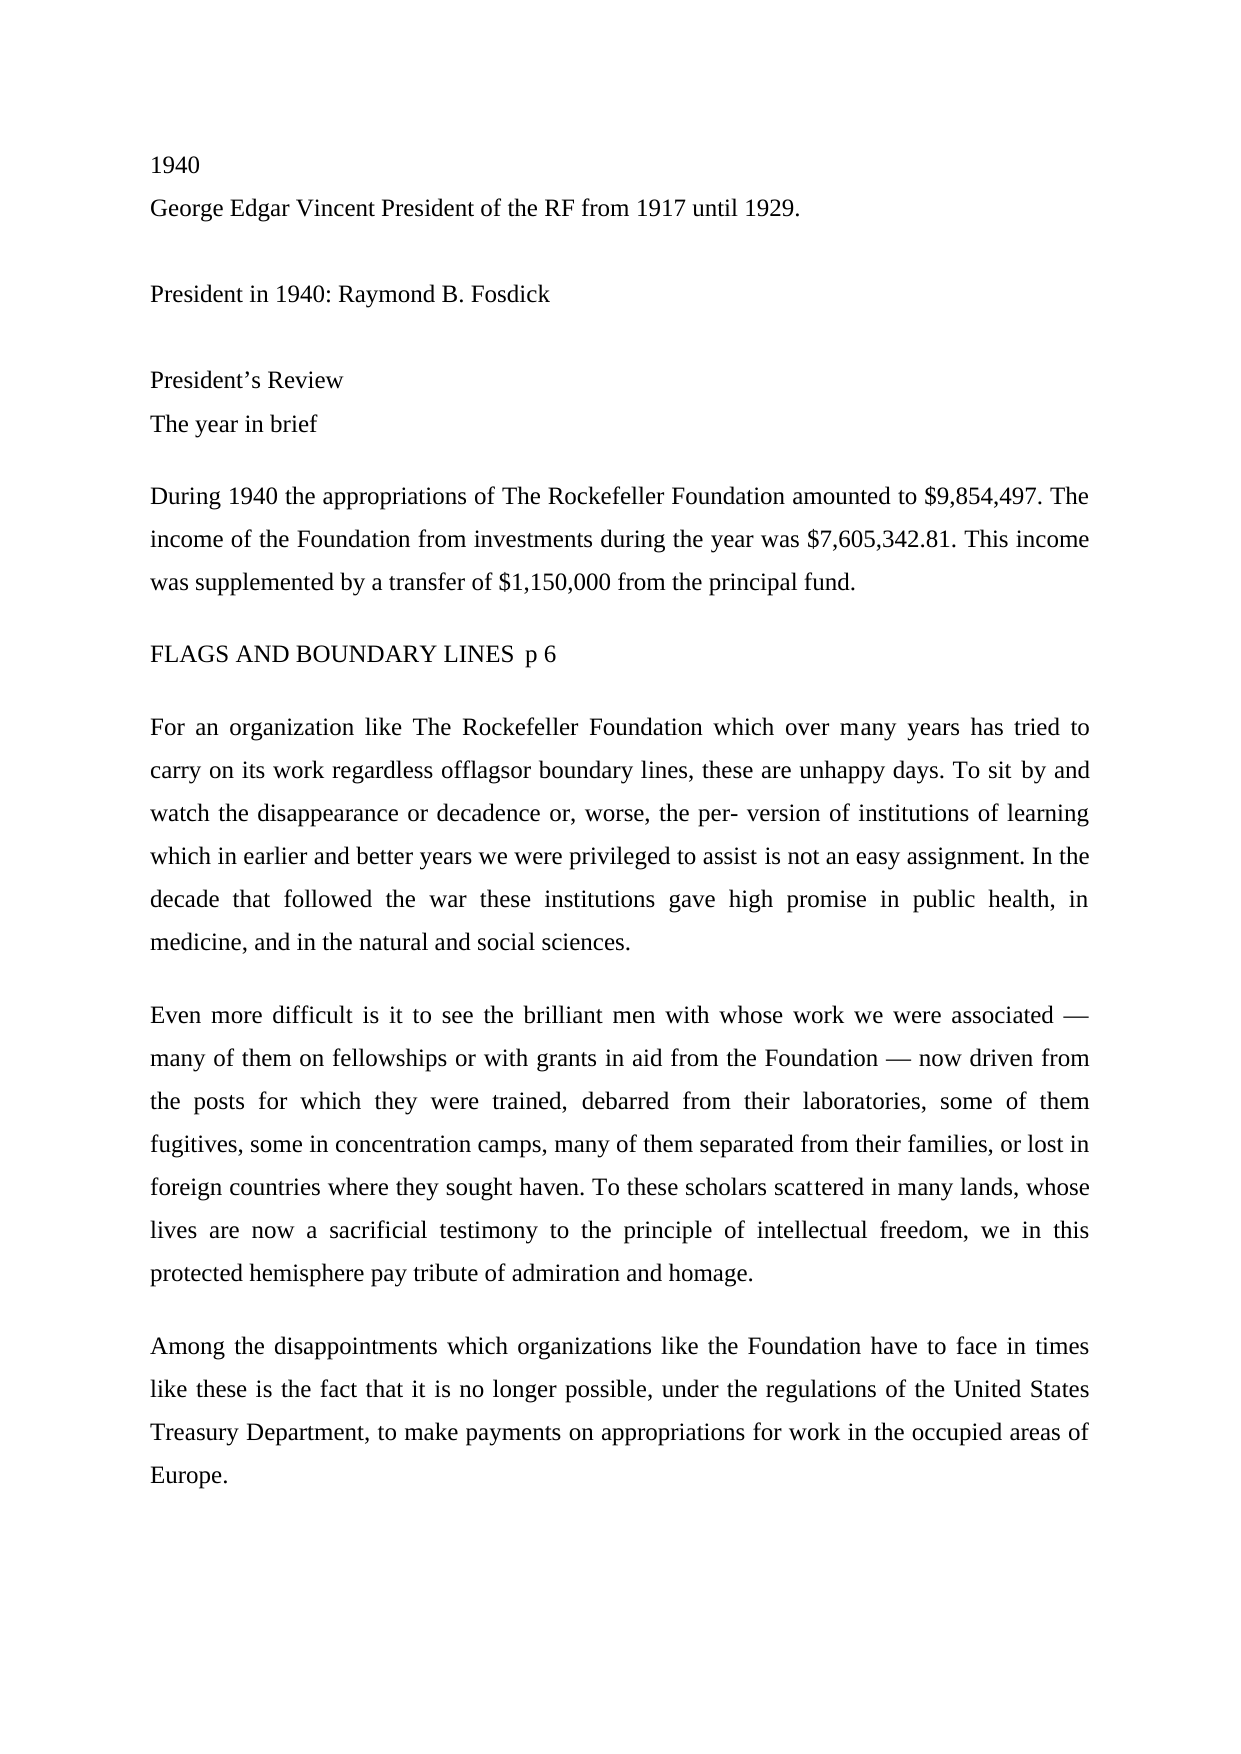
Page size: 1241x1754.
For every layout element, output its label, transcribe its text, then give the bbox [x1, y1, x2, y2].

text During 1940 the appropriations of The Rockefeller Foundation amounted to $9,854,497. The income of the Foundation from investments during the year was $7,605,342.81. This income was supplemented by a transfer of $1,150,000 from the principal fund. [150, 481, 1090, 596]
text The year in brief [150, 409, 1090, 437]
text President’s Review [150, 366, 1090, 394]
text George Edgar Vincent President of the RF from 1917 until 1929. [150, 193, 1090, 222]
text Among the disappointments which organizations like the Foundation have to face in times like these is the fact that it is no longer possible, under the regulations of the United States Treasury Department, to make payments on appropriations for work in the occupied areas of Europe. [150, 1331, 1090, 1489]
text FLAGS AND BOUNDARY LINES p 6 [150, 639, 1090, 668]
text President in 1940: Raymond B. Fosdick [150, 279, 1090, 308]
text Even more difficult is it to see the brilliant men with whose work we were associated — many of them on fellowships or with grants in aid from the Foundation — now driven from the posts for which they were trained, debarred from their laboratories, some of them fugitives, some in concentration camps, many of them separated from their families, or lost in foreign countries where they sought haven. To these scholars scattered in many lands, whose lives are now a sacrificial testimony to the principle of intellectual freedom, we in this protected hemisphere pay tribute of admiration and homage. [150, 1000, 1090, 1287]
text 1940 [150, 150, 1090, 179]
text For an organization like The Rockefeller Foundation which over many years has tried to carry on its work regardless offlagsor boundary lines, these are unhappy days. To sit by and watch the disappearance or decadence or, worse, the per- version of institutions of learning which in earlier and better years we were privileged to assist is not an easy assignment. In the decade that followed the war these institutions gave high promise in public health, in medicine, and in the natural and social sciences. [150, 712, 1090, 956]
